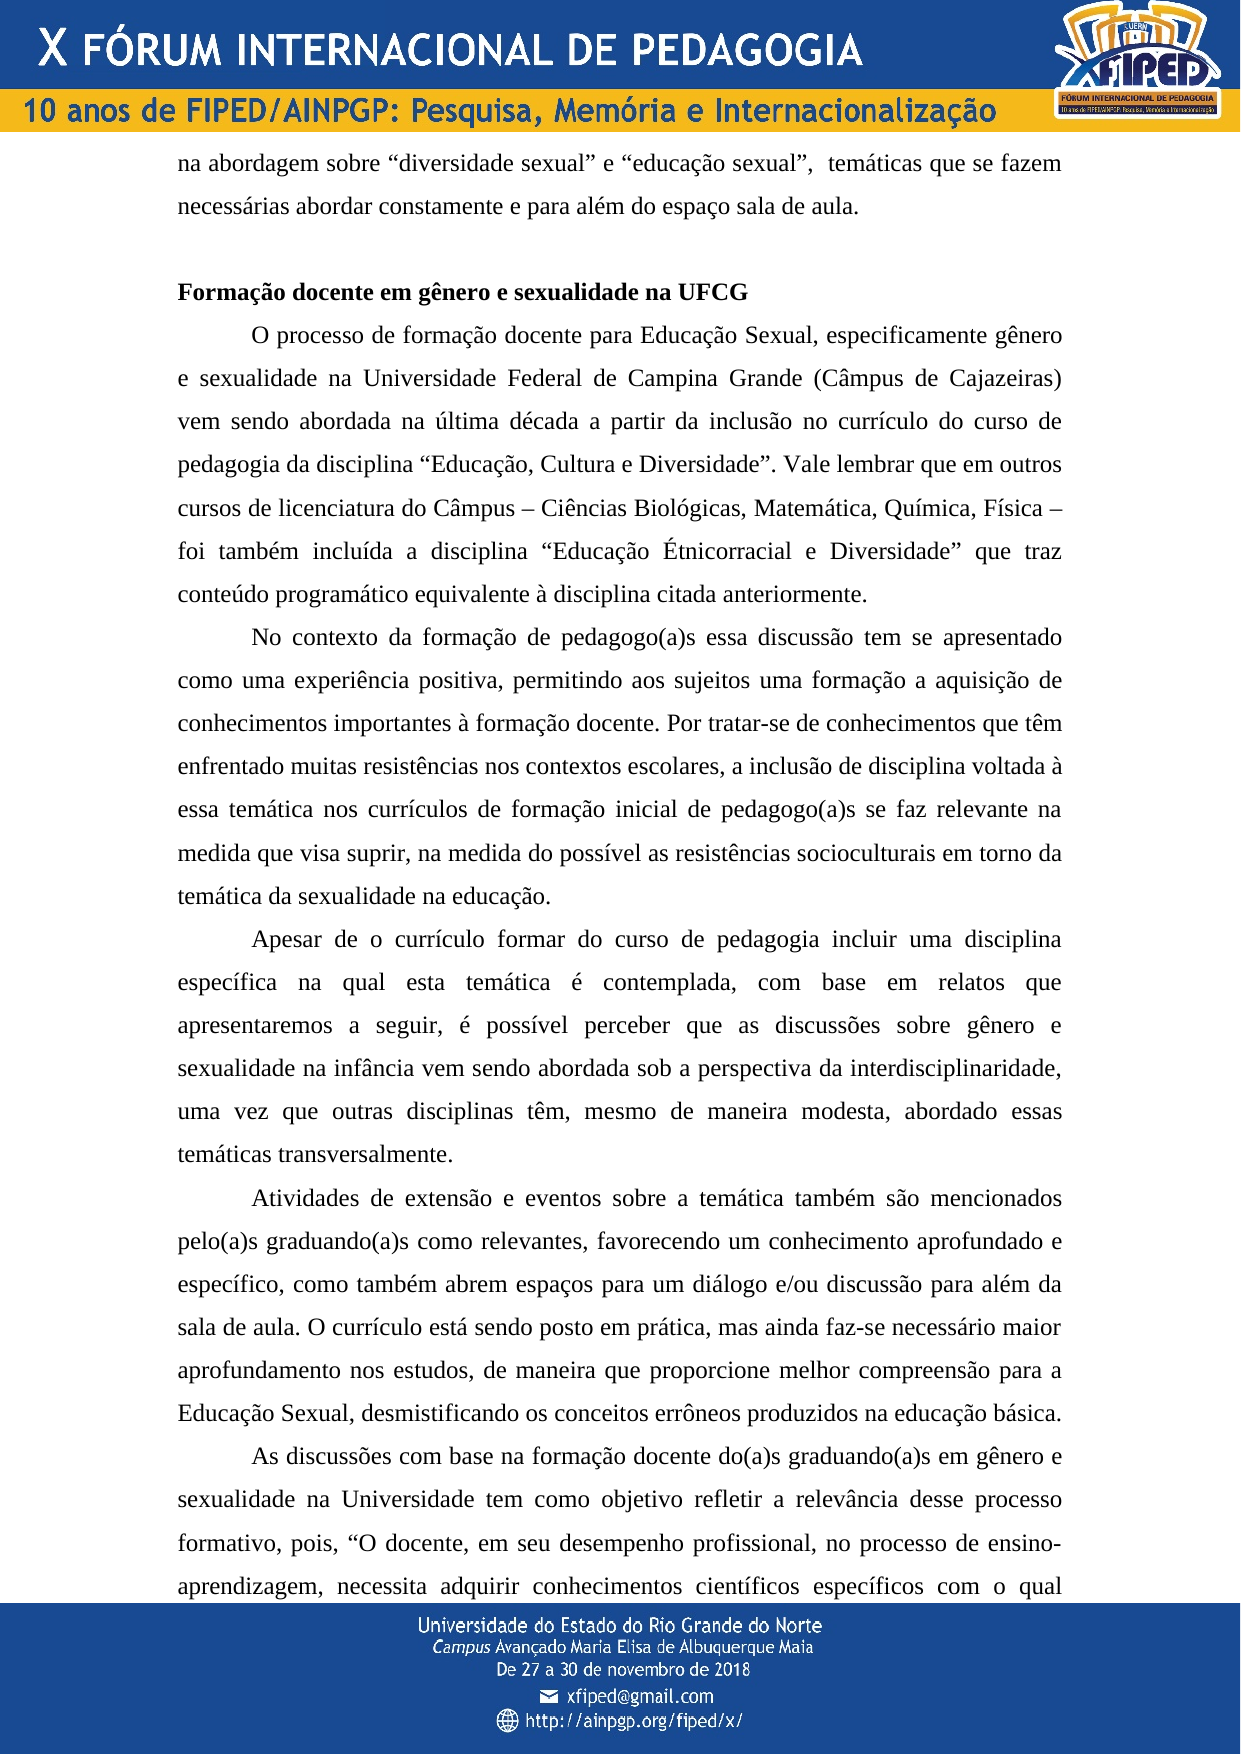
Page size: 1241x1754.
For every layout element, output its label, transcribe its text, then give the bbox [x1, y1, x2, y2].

text No contexto da formação de pedagogo(a)s essa discussão tem se apresentado como uma experiência positiva, permitindo aos sujeitos uma formação a aquisição de conhecimentos importantes à formação docente. Por tratar-se de conhecimentos que têm enfrentado muitas resistências nos contextos escolares, a inclusão de disciplina voltada à essa temática nos currículos de formação inicial de pedagogo(a)s se faz relevante na medida que visa suprir, na medida do possível as resistências socioculturais em torno da temática da sexualidade na educação. [177, 622, 1063, 909]
text Formação docente em gênero e sexualidade na UFCG [177, 277, 1063, 306]
picture [0, 0, 1241, 132]
text Atividades de extensão e eventos sobre a temática também são mencionados pelo(a)s graduando(a)s como relevantes, favorecendo um conhecimento aprofundado e específico, como também abrem espaços para um diálogo e/ou discussão para além da sala de aula. O currículo está sendo posto em prática, mas ainda faz-se necessário maior aprofundamento nos estudos, de maneira que proporcione melhor compreensão para a Educação Sexual, desmistificando os conceitos errôneos produzidos na educação básica. [177, 1183, 1063, 1427]
text O processo de formação docente para Educação Sexual, especificamente gênero e sexualidade na Universidade Federal de Campina Grande (Câmpus de Cajazeiras) vem sendo abordada na última década a partir da inclusão no currículo do curso de pedagogia da disciplina “Educação, Cultura e Diversidade”. Vale lembrar que em outros cursos de licenciatura do Câmpus – Ciências Biológicas, Matemática, Química, Física – foi também incluída a disciplina “Educação Étnicorracial e Diversidade” que traz conteúdo programático equivalente à disciplina citada anteriormente. [177, 320, 1063, 608]
picture [0, 1603, 1241, 1754]
text Apesar de o currículo formar do curso de pedagogia incluir uma disciplina específica na qual esta temática é contemplada, com base em relatos que apresentaremos a seguir, é possível perceber que as discussões sobre gênero e sexualidade na infância vem sendo abordada sob a perspectiva da interdisciplinaridade, uma vez que outras disciplinas têm, mesmo de maneira modesta, abordado essas temáticas transversalmente. [177, 924, 1063, 1168]
